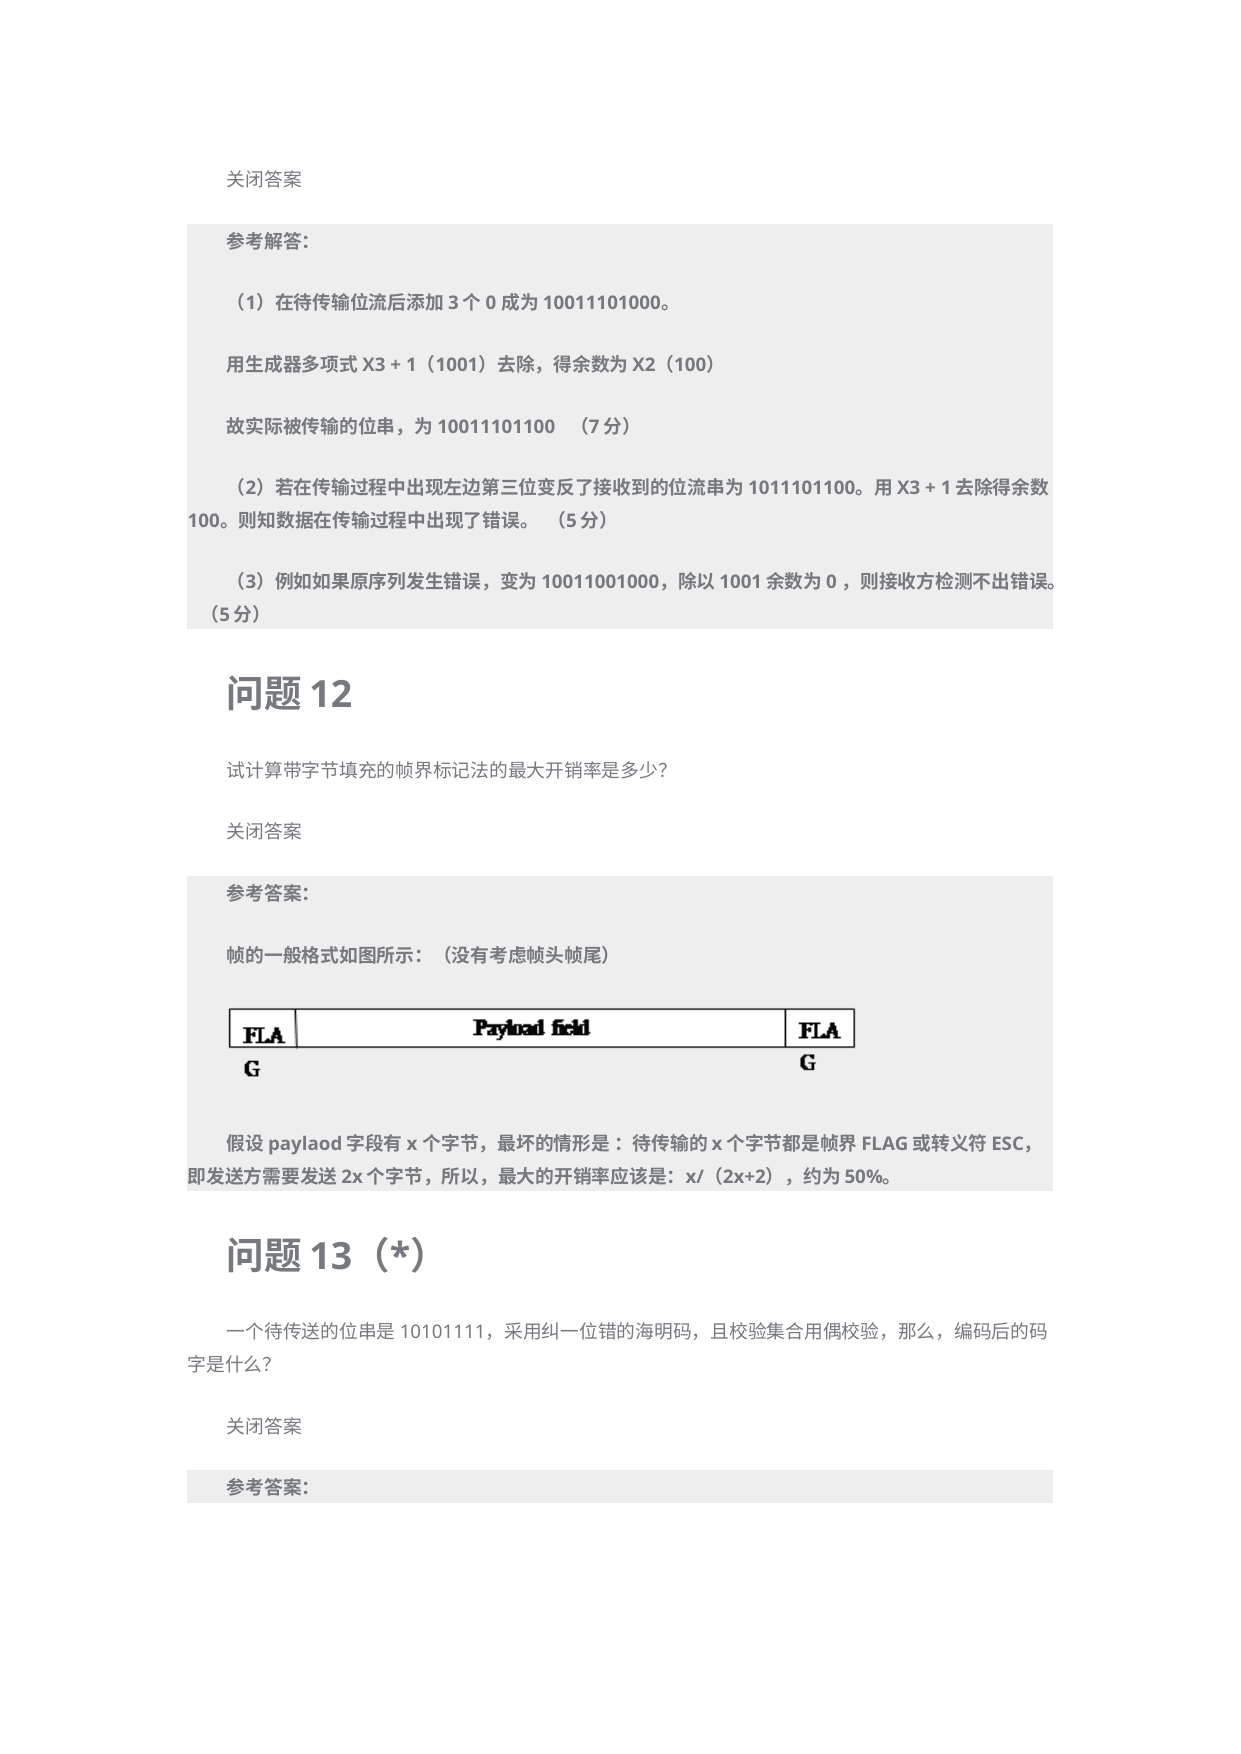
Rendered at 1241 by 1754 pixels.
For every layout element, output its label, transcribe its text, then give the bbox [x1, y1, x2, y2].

text 关闭答案 [187, 814, 1053, 847]
text 参考答案： [187, 876, 1053, 909]
text 用生成器多项式 X3 + 1（1001）去除，得余数为X2（100） [187, 347, 1053, 379]
text 假设paylaod字段有 x 个字节，最坏的情形是 ：待传输的x个字节都是帧界FLAG或转义符ESC，即发送方需要发送2x个字节，所以，最大的开销率应该是：x/（2x+2），约为50%。 [187, 1126, 1053, 1191]
text 帧的一般格式如图所示：（没有考虑帧头帧尾） [187, 938, 1053, 970]
text 问题12 [187, 659, 1053, 724]
text 故实际被传输的位串，为 10011101100 （7分） [187, 409, 1053, 441]
text 试计算带字节填充的帧界标记法的最大开销率是多少？ [187, 753, 1053, 785]
picture [226, 999, 871, 1080]
text （2）若在传输过程中出现左边第三位变反了接收到的位流串为 1011101100。用 X3 + 1去除得余数 100。则知数据在传输过程中出现了错误。 （5分） [187, 470, 1053, 535]
text 一个待传送的位串是 10101111，采用纠一位错的海明码，且校验集合用偶校验，那么，编码后的码字是什么？ [187, 1314, 1053, 1379]
text 参考答案： [187, 1470, 1053, 1503]
text 参考解答： [187, 224, 1053, 256]
text （1）在待传输位流后添加 3个 0 成为 10011101000。 [187, 285, 1053, 318]
text （3）例如如果原序列发生错误，变为10011001000，除以1001余数为0 ，则接收方检测不出错误。 （5分） [187, 564, 1053, 629]
text 关闭答案 [187, 1409, 1053, 1441]
text 关闭答案 [187, 162, 1053, 194]
text 问题13（*） [187, 1220, 1053, 1285]
